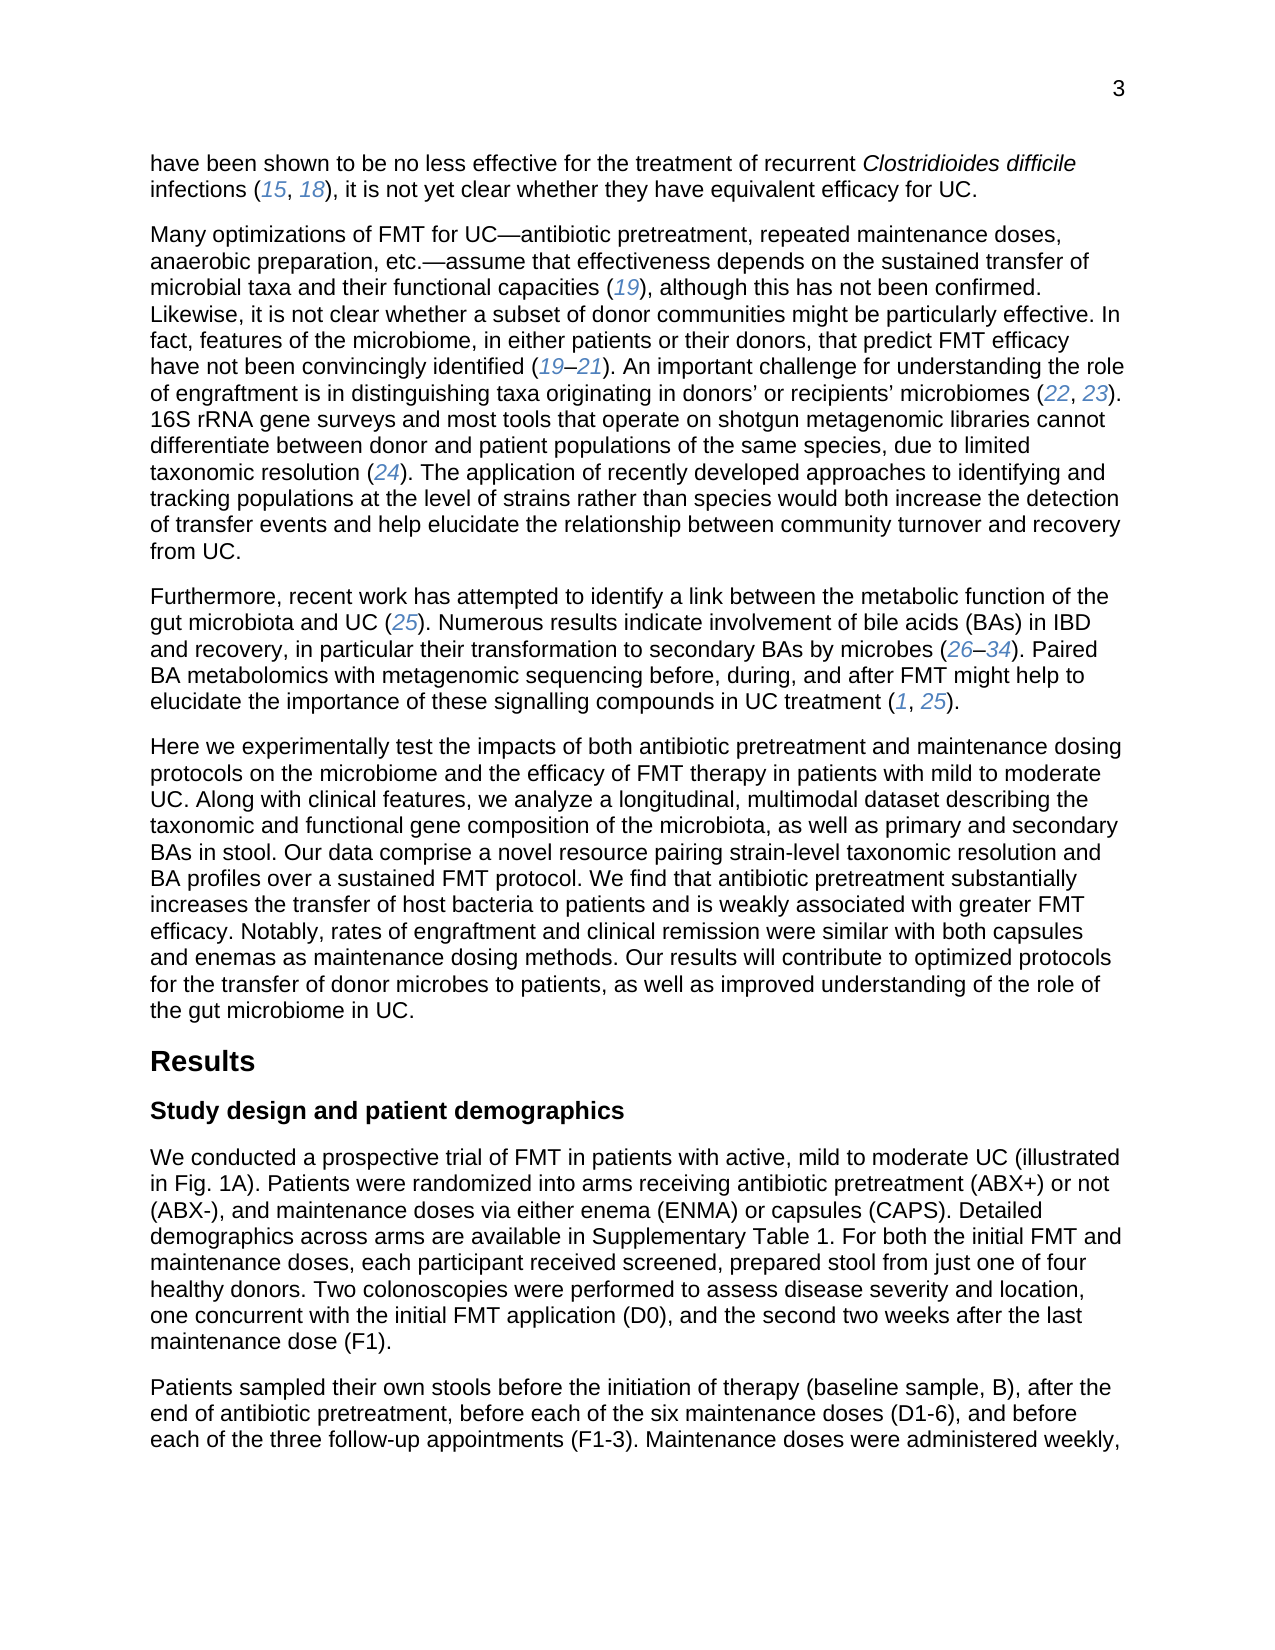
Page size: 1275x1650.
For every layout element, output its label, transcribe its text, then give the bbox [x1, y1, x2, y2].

subtitle Results [150, 1044, 1125, 1078]
subtitle Study design and patient demographics [150, 1096, 1125, 1125]
text Furthermore, recent work has attempted to identify a link between the metabolic function of the gut microbiota and UC (25). Numerous results indicate involvement of bile acids (BAs) in IBD and recovery, in particular their transformation to secondary BAs by microbes (26–34). Paired BA metabolomics with metagenomic sequencing before, during, and after FMT might help to elucidate the importance of these signalling compounds in UC treatment (1, 25). [150, 583, 1125, 714]
text We conducted a prospective trial of FMT in patients with active, mild to moderate UC (illustrated in Fig. 1A). Patients were randomized into arms receiving antibiotic pretreatment (ABX+) or not (ABX-), and maintenance doses via either enema (ENMA) or capsules (CAPS). Detailed demographics across arms are available in Supplementary Table 1. For both the initial FMT and maintenance doses, each participant received screened, prepared stool from just one of four healthy donors. Two colonoscopies were performed to assess disease severity and location, one concurrent with the initial FMT application (D0), and the second two weeks after the last maintenance dose (F1). [150, 1144, 1125, 1355]
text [150, 150, 1125, 203]
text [150, 1373, 1125, 1452]
text Here we experimentally test the impacts of both antibiotic pretreatment and maintenance dosing protocols on the microbiome and the efficacy of FMT therapy in patients with mild to moderate UC. Along with clinical features, we analyze a longitudinal, multimodal dataset describing the taxonomic and functional gene composition of the microbiota, as well as primary and secondary BAs in stool. Our data comprise a novel resource pairing strain-level taxonomic resolution and BA profiles over a sustained FMT protocol. We find that antibiotic pretreatment substantially increases the transfer of host bacteria to patients and is weakly associated with greater FMT efficacy. Notably, rates of engraftment and clinical remission were similar with both capsules and enemas as maintenance dosing methods. Our results will contribute to optimized protocols for the transfer of donor microbes to patients, as well as improved understanding of the role of the gut microbiome in UC. [150, 733, 1125, 1023]
text Many optimizations of FMT for UC—antibiotic pretreatment, repeated maintenance doses, anaerobic preparation, etc.—assume that effectiveness depends on the sustained transfer of microbial taxa and their functional capacities (19), although this has not been confirmed. Likewise, it is not clear whether a subset of donor communities might be particularly effective. In fact, features of the microbiome, in either patients or their donors, that predict FMT efficacy have not been convincingly identified (19–21). An important challenge for understanding the role of engraftment is in distinguishing taxa originating in donors’ or recipients’ microbiomes (22, 23). 16S rRNA gene surveys and most tools that operate on shotgun metagenomic libraries cannot differentiate between donor and patient populations of the same species, due to limited taxonomic resolution (24). The application of recently developed approaches to identifying and tracking populations at the level of strains rather than species would both increase the detection of transfer events and help elucidate the relationship between community turnover and recovery from UC. [150, 221, 1125, 564]
